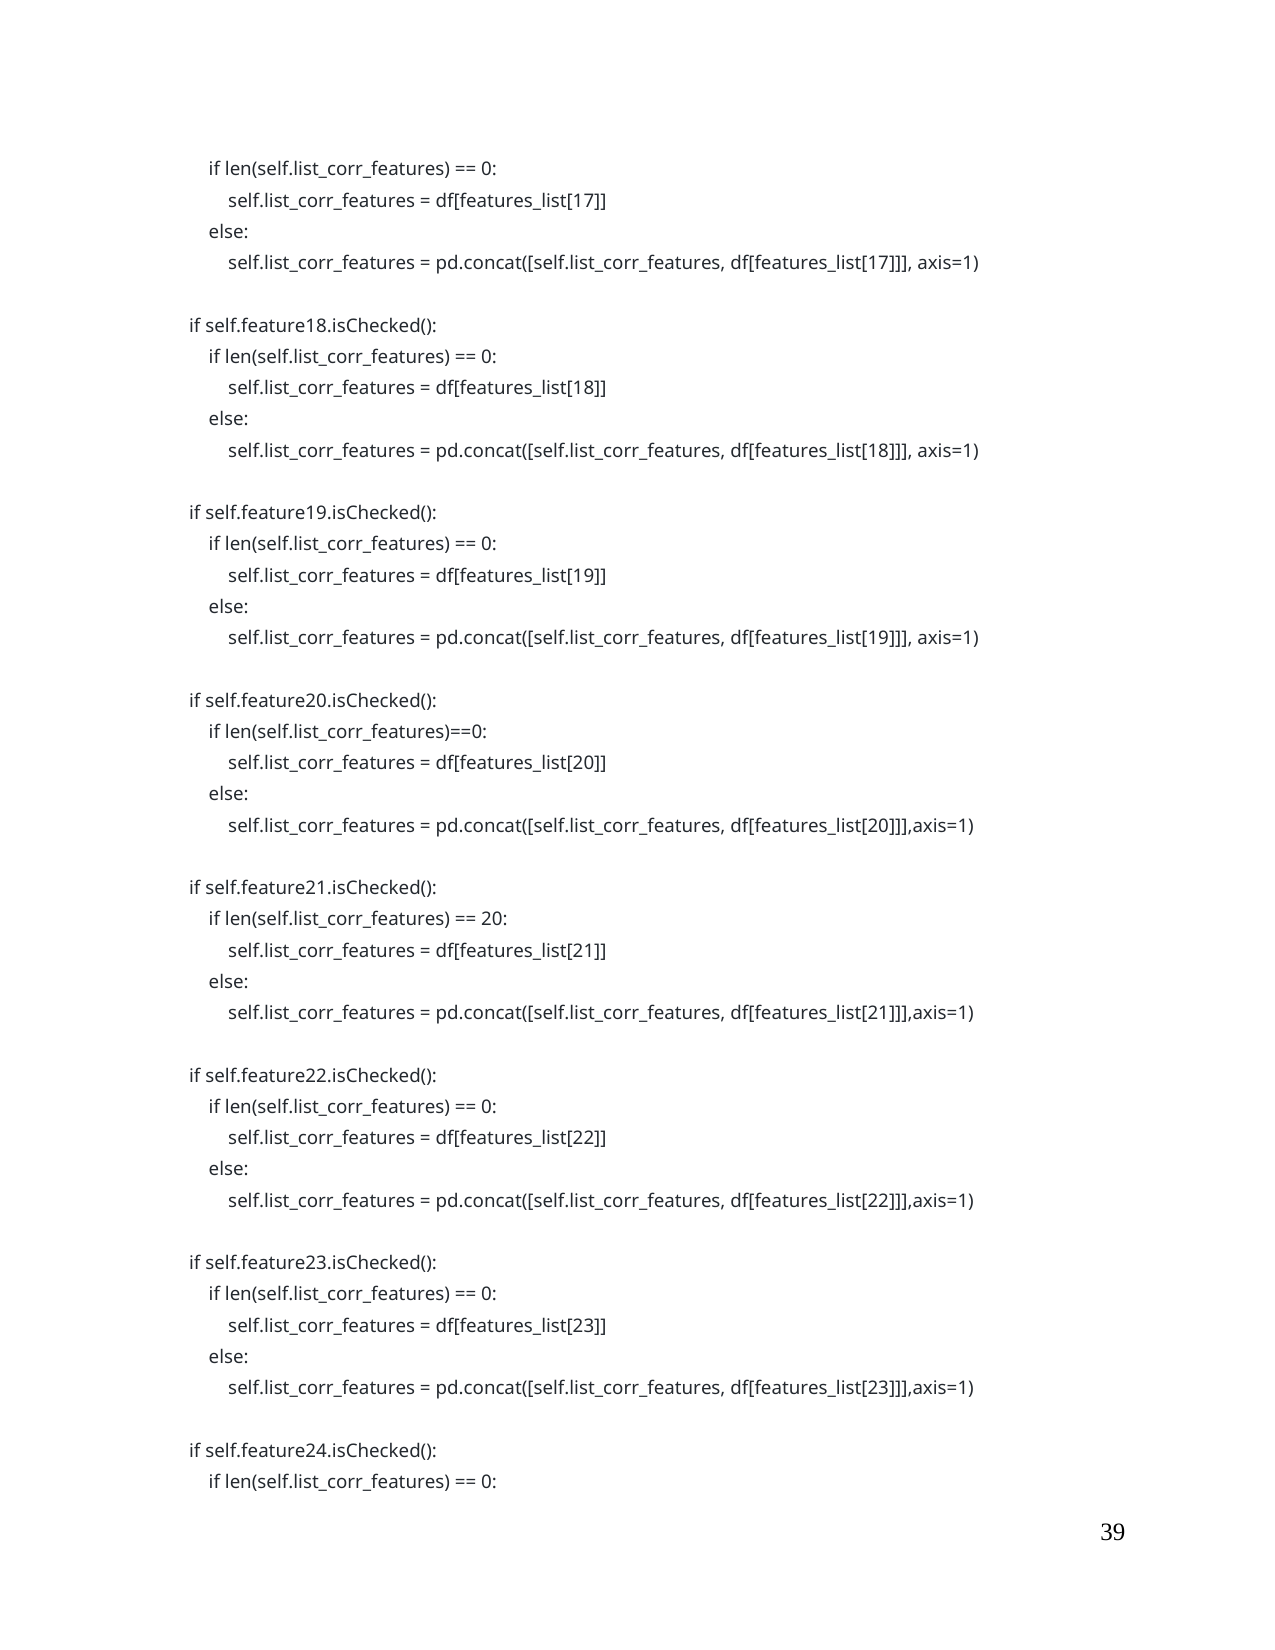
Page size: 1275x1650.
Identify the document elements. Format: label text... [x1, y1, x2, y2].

text self.list_corr_features = pd.concat([self.list_corr_features, df[features_list[17]]], axis=1) [150, 244, 1125, 275]
text self.list_corr_features = df[features_list[23]] [150, 1306, 1125, 1337]
text if len(self.list_corr_features) == 20: [150, 900, 1125, 931]
text if self.feature21.isChecked(): [150, 869, 1125, 900]
text else: [150, 1150, 1125, 1181]
text self.list_corr_features = pd.concat([self.list_corr_features, df[features_list[19]]], axis=1) [150, 619, 1125, 650]
text self.list_corr_features = df[features_list[19]] [150, 556, 1125, 587]
text else: [150, 212, 1125, 244]
text else: [150, 962, 1125, 994]
text if len(self.list_corr_features) == 0: [150, 525, 1125, 556]
text if self.feature18.isChecked(): [150, 306, 1125, 337]
text if len(self.list_corr_features) == 0: [150, 150, 1125, 181]
text if len(self.list_corr_features) == 0: [150, 1087, 1125, 1119]
text else: [150, 587, 1125, 619]
text self.list_corr_features = df[features_list[17]] [150, 181, 1125, 212]
text self.list_corr_features = df[features_list[22]] [150, 1119, 1125, 1150]
text if len(self.list_corr_features) == 0: [150, 1462, 1125, 1494]
text self.list_corr_features = df[features_list[20]] [150, 744, 1125, 775]
text self.list_corr_features = df[features_list[21]] [150, 931, 1125, 962]
text self.list_corr_features = pd.concat([self.list_corr_features, df[features_list[21]]],axis=1) [150, 994, 1125, 1025]
text self.list_corr_features = pd.concat([self.list_corr_features, df[features_list[22]]],axis=1) [150, 1181, 1125, 1212]
text if self.feature20.isChecked(): [150, 681, 1125, 712]
text else: [150, 1337, 1125, 1369]
text if self.feature19.isChecked(): [150, 494, 1125, 525]
text else: [150, 400, 1125, 431]
text if self.feature24.isChecked(): [150, 1431, 1125, 1462]
text if self.feature22.isChecked(): [150, 1056, 1125, 1087]
text if len(self.list_corr_features) == 0: [150, 1275, 1125, 1306]
text self.list_corr_features = pd.concat([self.list_corr_features, df[features_list[18]]], axis=1) [150, 431, 1125, 462]
text self.list_corr_features = pd.concat([self.list_corr_features, df[features_list[23]]],axis=1) [150, 1369, 1125, 1400]
text if self.feature23.isChecked(): [150, 1244, 1125, 1275]
text else: [150, 775, 1125, 806]
text self.list_corr_features = pd.concat([self.list_corr_features, df[features_list[20]]],axis=1) [150, 806, 1125, 837]
text if len(self.list_corr_features)==0: [150, 712, 1125, 744]
text self.list_corr_features = df[features_list[18]] [150, 369, 1125, 400]
text if len(self.list_corr_features) == 0: [150, 337, 1125, 369]
